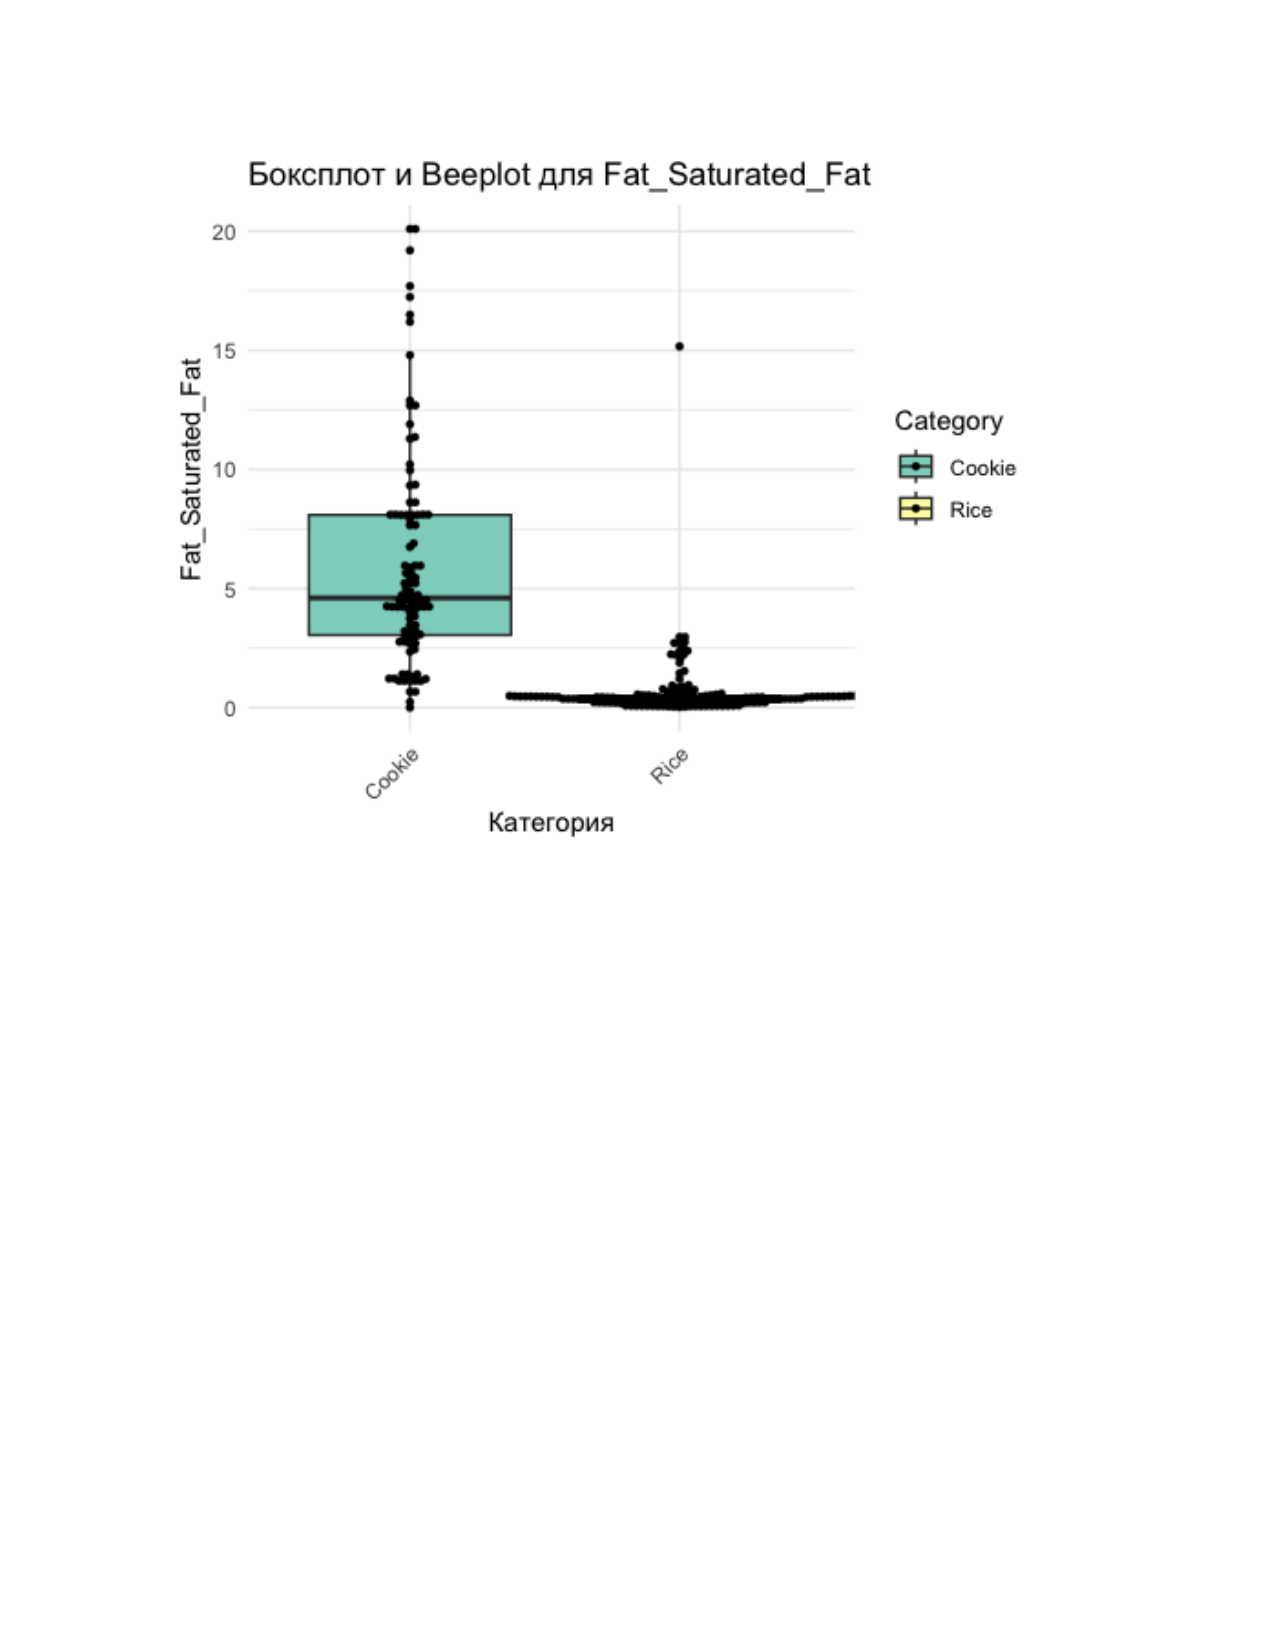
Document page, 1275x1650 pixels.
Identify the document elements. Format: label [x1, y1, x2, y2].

picture [168, 150, 1044, 850]
